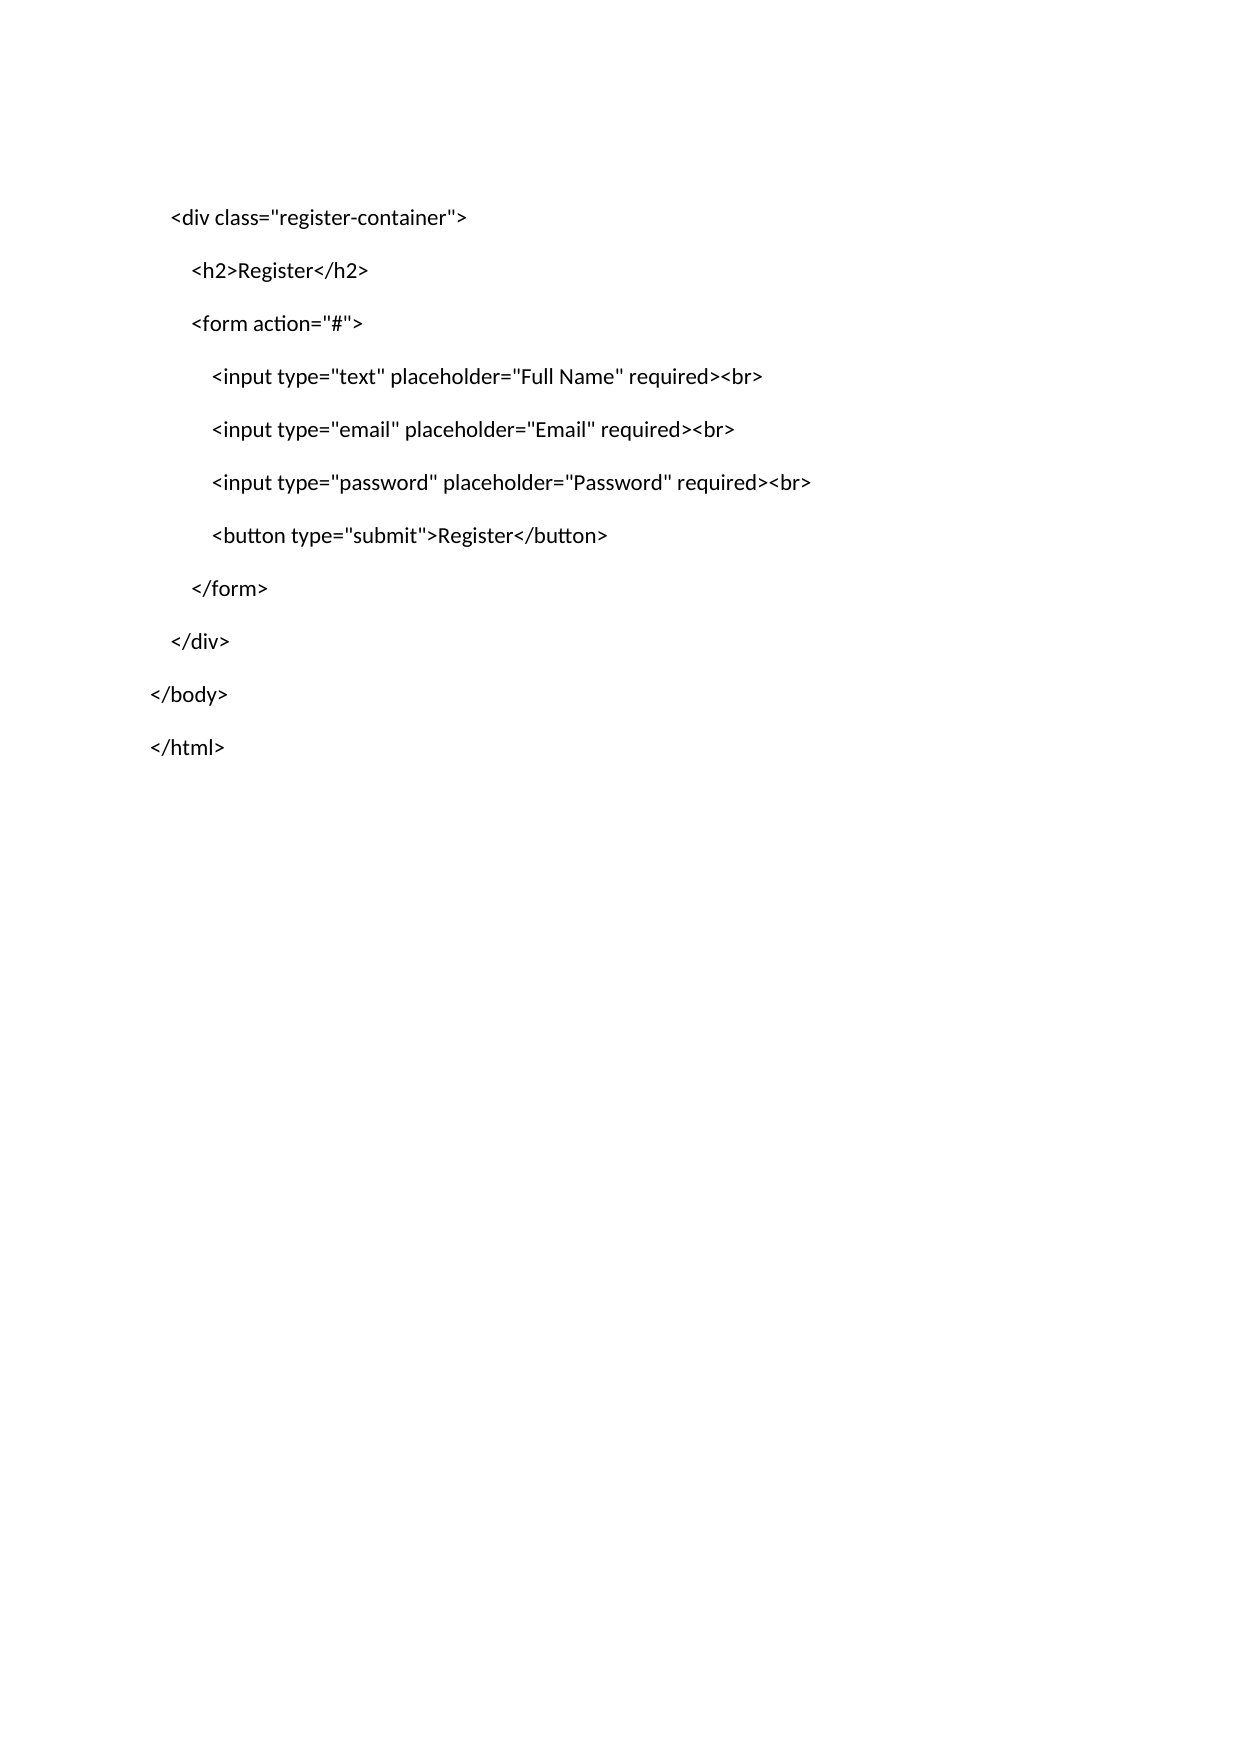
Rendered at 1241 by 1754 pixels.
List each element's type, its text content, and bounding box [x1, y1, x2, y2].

text <input type="email" placeholder="Email" required><br> [150, 415, 1090, 443]
text <button type="submit">Register</button> [150, 521, 1090, 549]
text <form action="#"> [150, 309, 1090, 337]
text </html> [150, 733, 1090, 761]
text <div class="register-container"> [150, 203, 1090, 231]
text <input type="text" placeholder="Full Name" required><br> [150, 362, 1090, 390]
text </div> [150, 627, 1090, 655]
text <h2>Register</h2> [150, 256, 1090, 284]
text <input type="password" placeholder="Password" required><br> [150, 468, 1090, 496]
text </form> [150, 574, 1090, 602]
text </body> [150, 680, 1090, 708]
